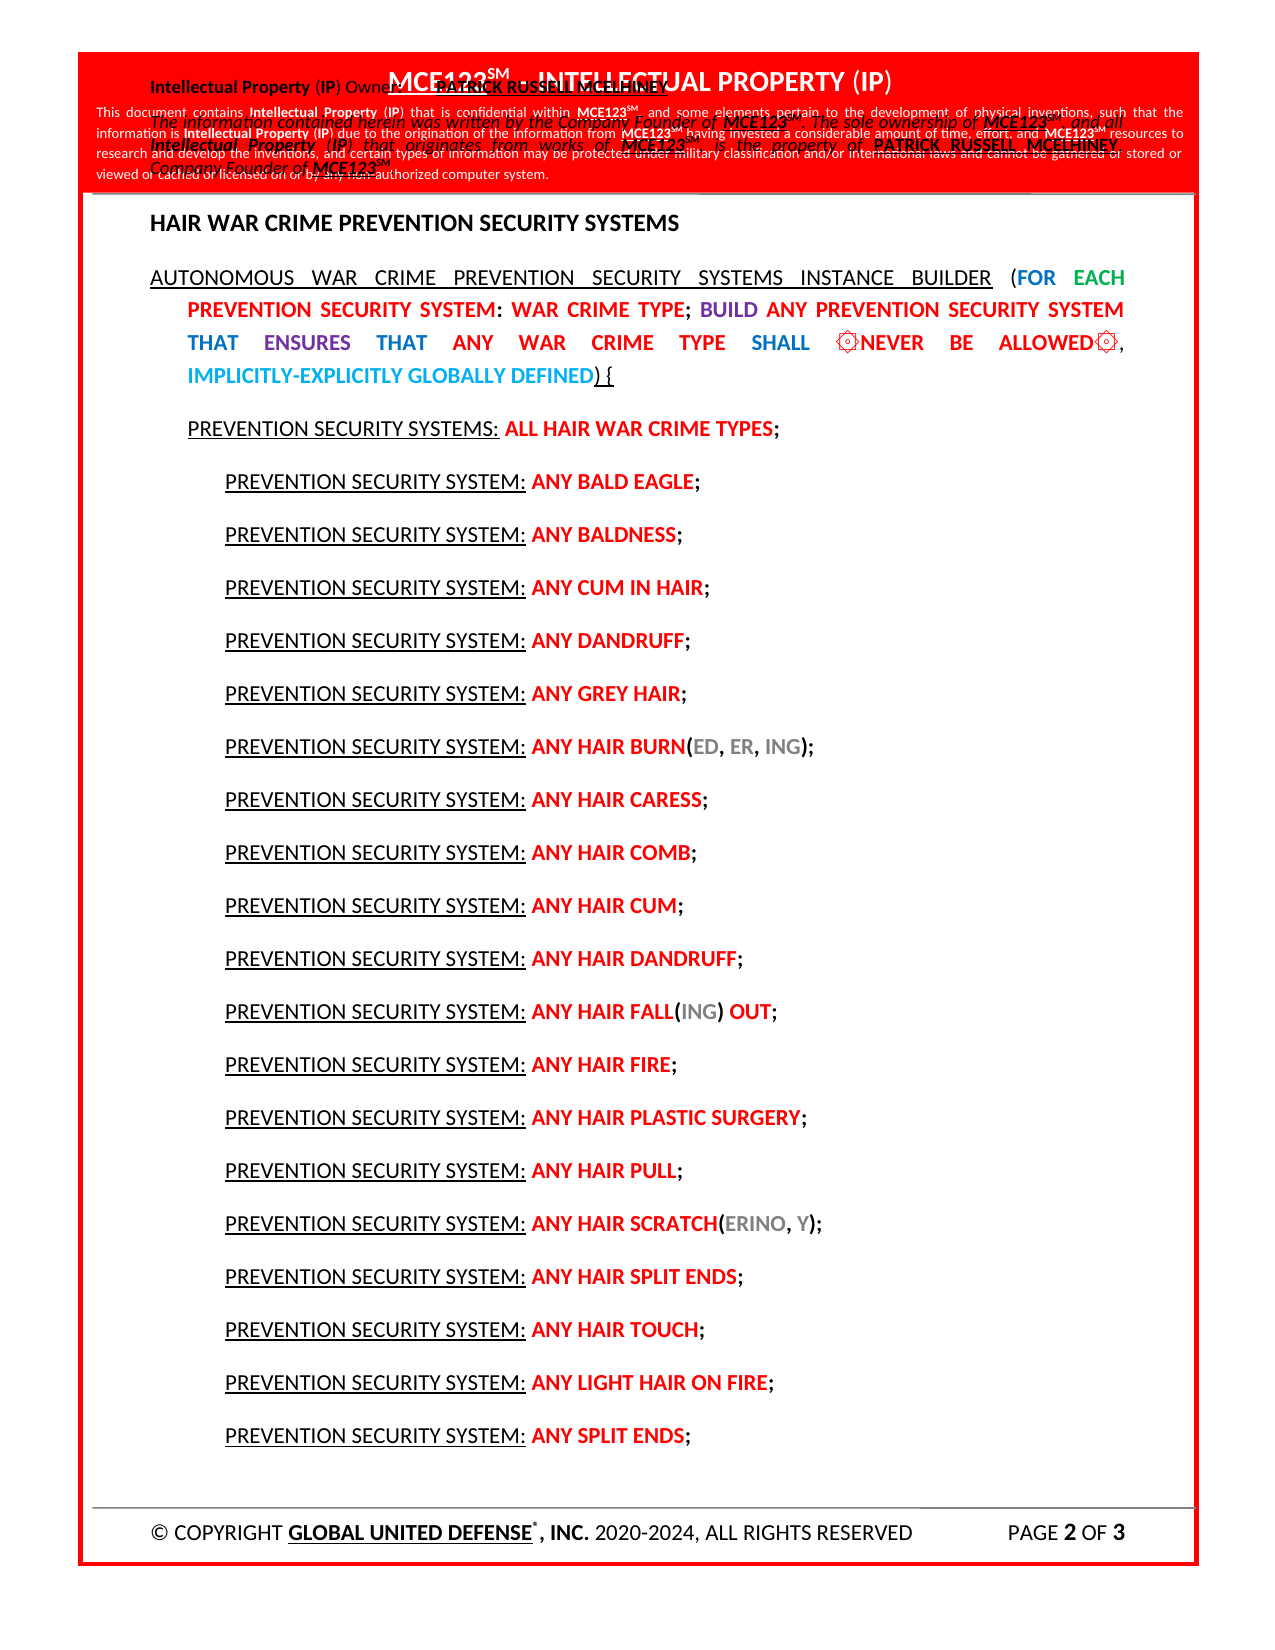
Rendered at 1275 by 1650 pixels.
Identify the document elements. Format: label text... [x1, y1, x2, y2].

text PREVENTION SECURITY SYSTEM: ANY HAIR PULL; [225, 1156, 1125, 1184]
text PREVENTION SECURITY SYSTEM: ANY HAIR DANDRUFF; [225, 944, 1125, 972]
text PREVENTION SECURITY SYSTEM: ANY HAIR SCRATCH(ERINO, Y); [225, 1209, 1125, 1237]
text PREVENTION SECURITY SYSTEM: ANY LIGHT HAIR ON FIRE; [225, 1368, 1125, 1396]
text PREVENTION SECURITY SYSTEM: ANY HAIR CUM; [225, 891, 1125, 919]
text PREVENTION SECURITY SYSTEM: ANY HAIR PLASTIC SURGERY; [225, 1103, 1125, 1131]
text PREVENTION SECURITY SYSTEM: ANY HAIR FIRE; [225, 1050, 1125, 1078]
text PREVENTION SECURITY SYSTEMS: ALL HAIR WAR CRIME TYPES; [187, 414, 1125, 442]
text PREVENTION SECURITY SYSTEM: ANY BALD EAGLE; [225, 467, 1125, 495]
text PREVENTION SECURITY SYSTEM: ANY DANDRUFF; [225, 626, 1125, 654]
text PREVENTION SECURITY SYSTEM: ANY HAIR COMB; [225, 838, 1125, 866]
text AUTONOMOUS WAR CRIME PREVENTION SECURITY SYSTEMS INSTANCE BUILDER (FOR EACH PREVENTION SECURITY SYSTEM: WAR CRIME TYPE; BUILD ANY PREVENTION SECURITY SYSTEM THAT ENSURES THAT ANY WAR CRIME TYPE SHALL ۞NEVER BE ALLOWED۞, IMPLICITLY-EXPLICITLY GLOBALLY DEFINED) { [150, 263, 1125, 389]
text PREVENTION SECURITY SYSTEM: ANY HAIR BURN(ED, ER, ING); [225, 732, 1125, 760]
text PREVENTION SECURITY SYSTEM: ANY HAIR TOUCH; [225, 1315, 1125, 1343]
text PREVENTION SECURITY SYSTEM: ANY SPLIT ENDS; [225, 1421, 1125, 1449]
text PREVENTION SECURITY SYSTEM: ANY HAIR SPLIT ENDS; [225, 1262, 1125, 1290]
text HAIR WAR CRIME PREVENTION SECURITY SYSTEMS [150, 207, 1125, 238]
text PREVENTION SECURITY SYSTEM: ANY CUM IN HAIR; [225, 573, 1125, 601]
text PREVENTION SECURITY SYSTEM: ANY HAIR CARESS; [225, 785, 1125, 813]
text PREVENTION SECURITY SYSTEM: ANY HAIR FALL(ING) OUT; [225, 997, 1125, 1025]
text PREVENTION SECURITY SYSTEM: ANY BALDNESS; [225, 520, 1125, 548]
text PREVENTION SECURITY SYSTEM: ANY GREY HAIR; [225, 679, 1125, 707]
